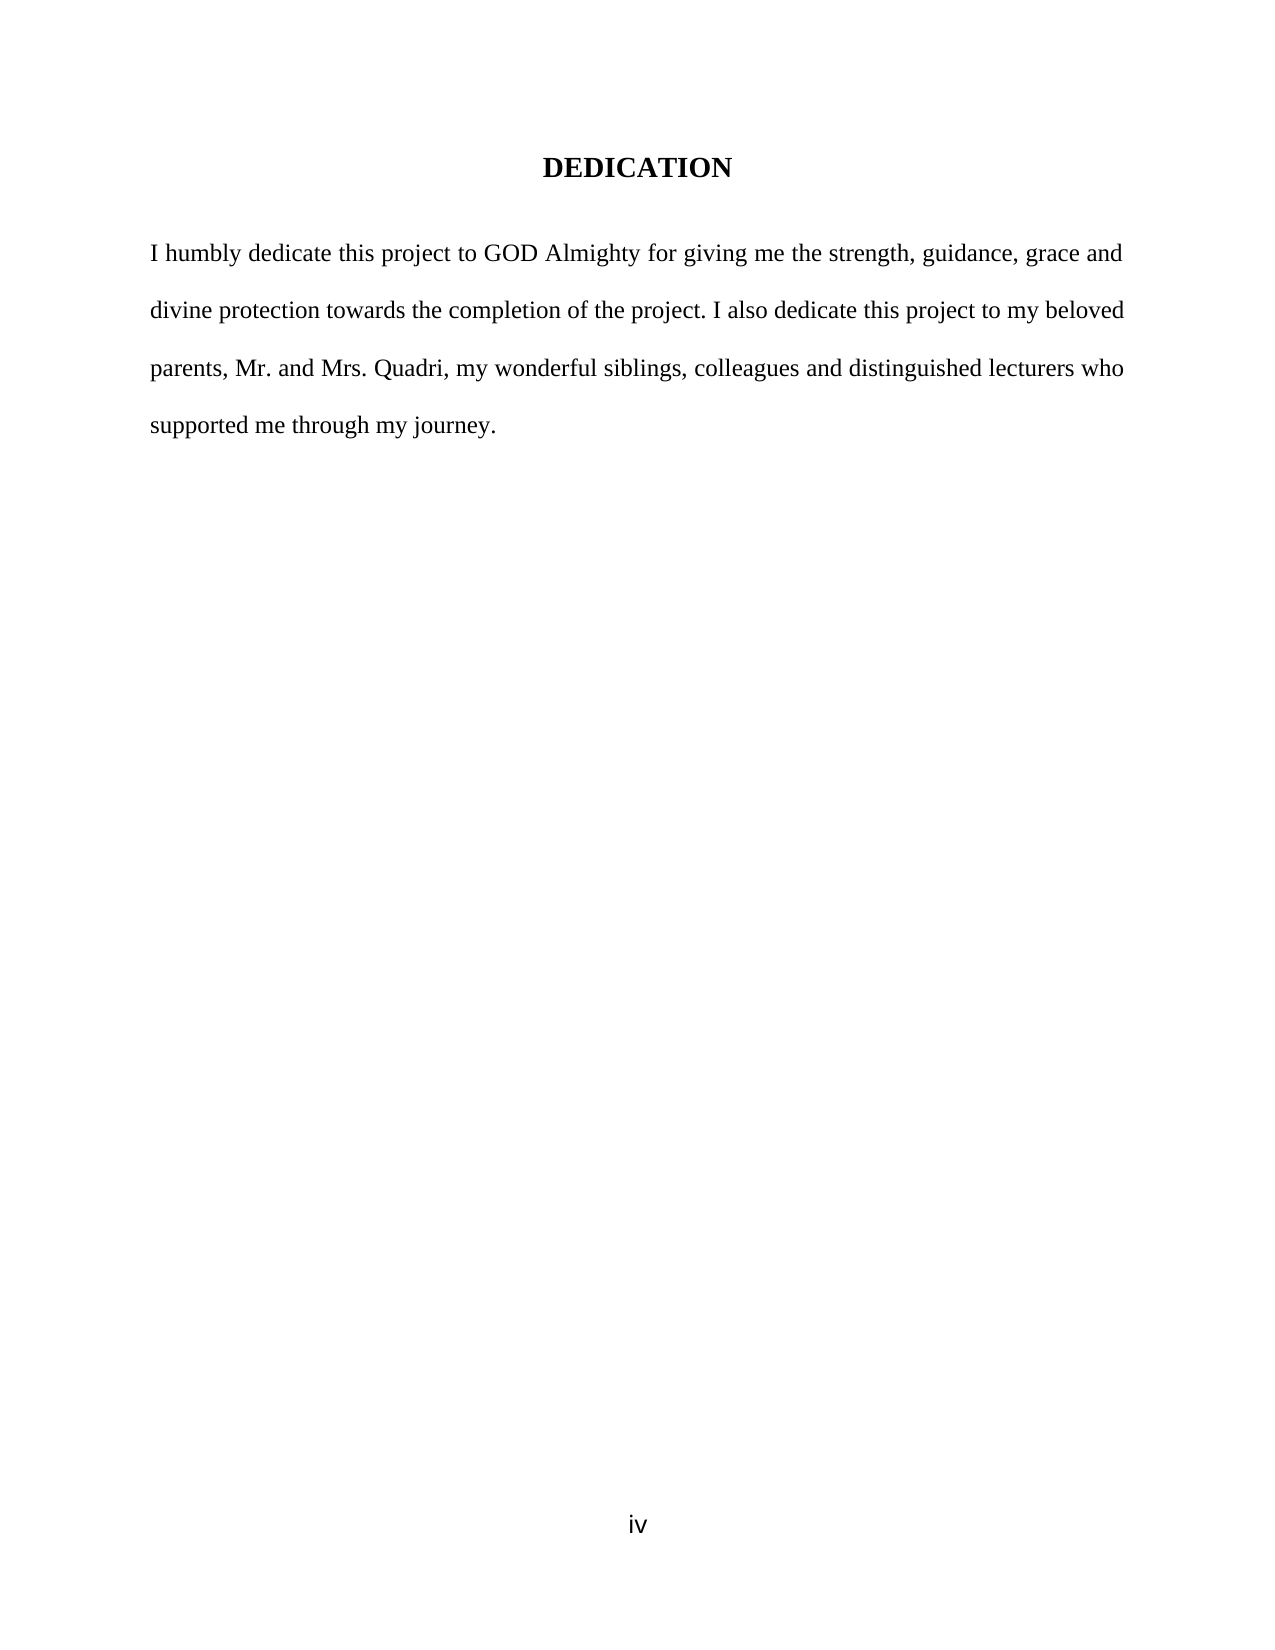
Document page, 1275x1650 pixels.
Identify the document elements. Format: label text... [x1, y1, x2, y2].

text I humbly dedicate this project to GOD Almighty for giving me the strength, guidance, grace and divine protection towards the completion of the project. I also dedicate this project to my beloved parents, Mr. and Mrs. Quadri, my wonderful siblings, colleagues and distinguished lecturers who supported me through my journey. [150, 238, 1125, 439]
text DEDICATION [150, 150, 1125, 183]
